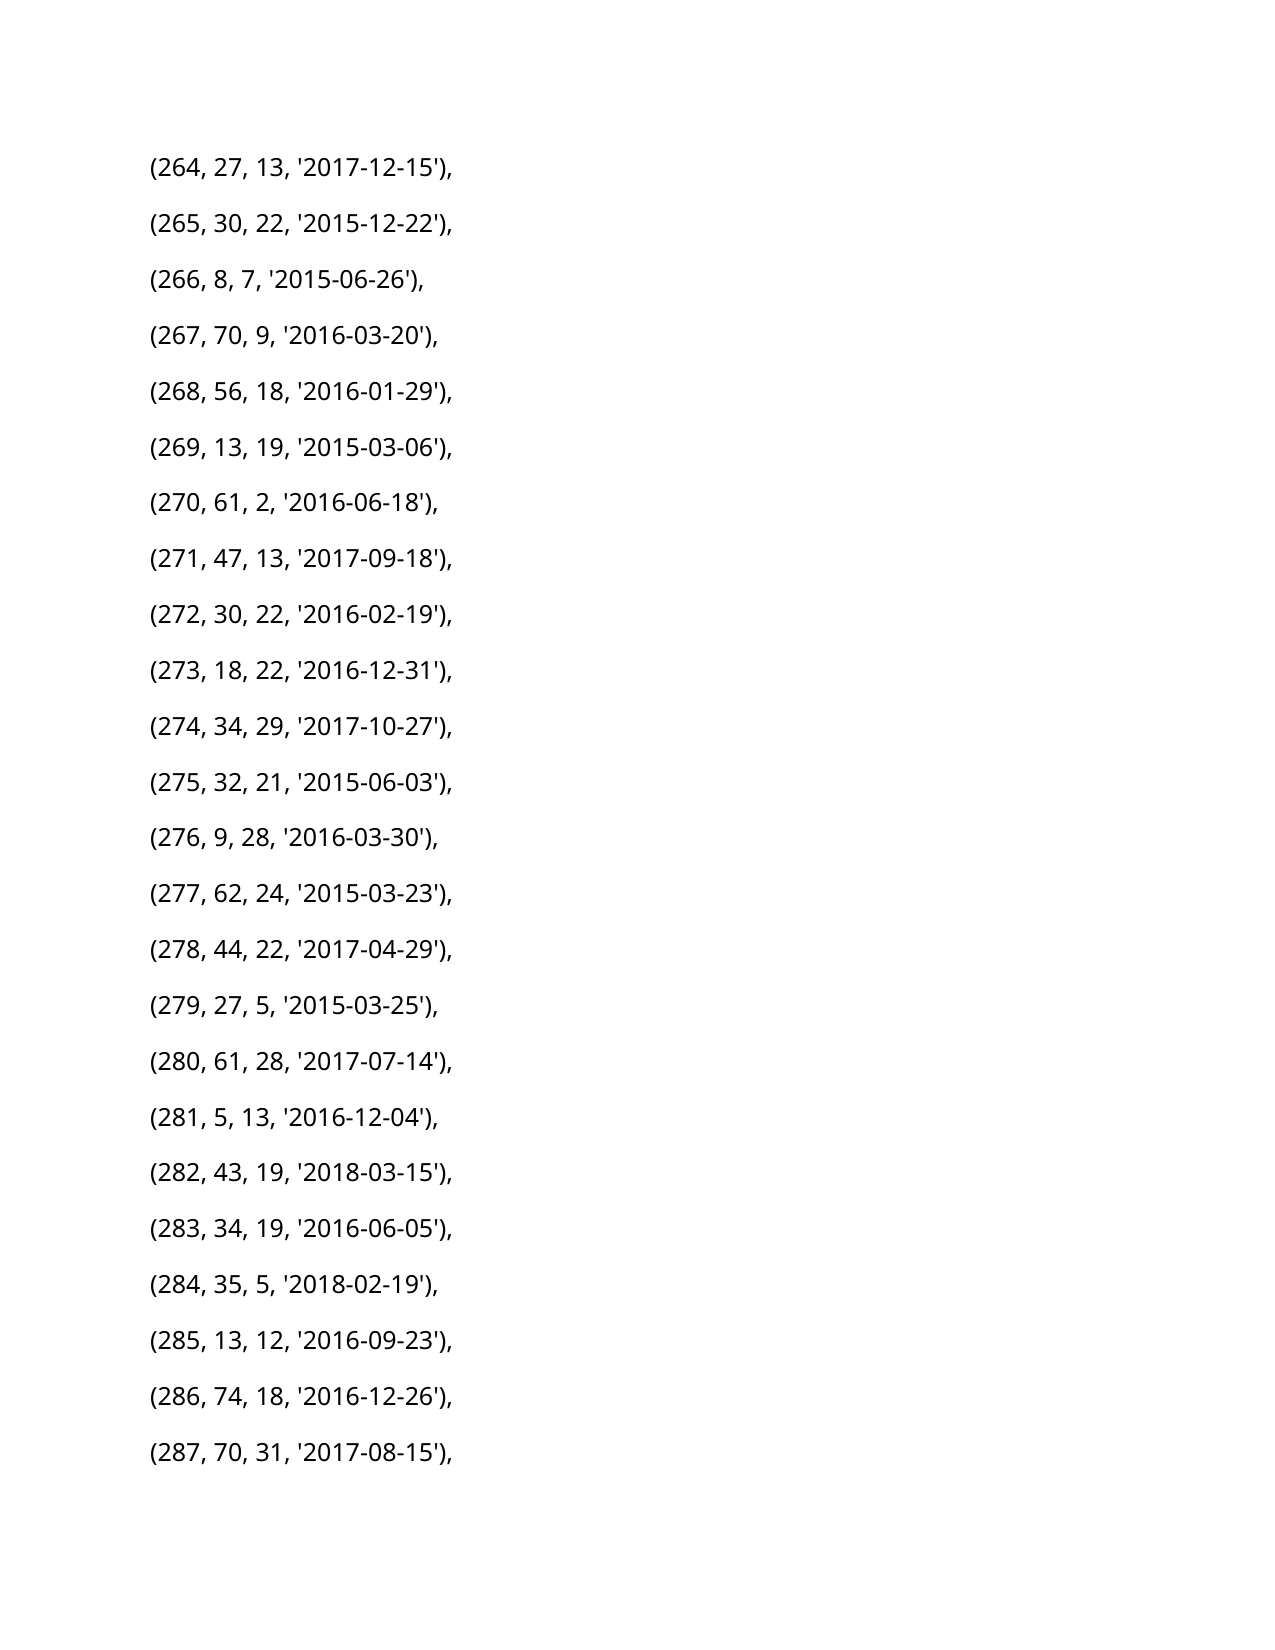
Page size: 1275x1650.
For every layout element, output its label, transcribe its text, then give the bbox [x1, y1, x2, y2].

text (268, 56, 18, '2016-01-29'), [150, 373, 1125, 407]
text (269, 13, 19, '2015-03-06'), [150, 429, 1125, 463]
text (270, 61, 2, '2016-06-18'), [150, 485, 1125, 519]
text (264, 27, 13, '2017-12-15'), [150, 150, 1125, 184]
text (274, 34, 29, '2017-10-27'), [150, 708, 1125, 742]
text (277, 62, 24, '2015-03-23'), [150, 876, 1125, 910]
text (281, 5, 13, '2016-12-04'), [150, 1099, 1125, 1133]
text (284, 35, 5, '2018-02-19'), [150, 1267, 1125, 1301]
text (272, 30, 22, '2016-02-19'), [150, 597, 1125, 631]
text (282, 43, 19, '2018-03-15'), [150, 1155, 1125, 1189]
text (276, 9, 28, '2016-03-30'), [150, 820, 1125, 854]
text (275, 32, 21, '2015-06-03'), [150, 764, 1125, 798]
text (279, 27, 5, '2015-03-25'), [150, 987, 1125, 1022]
text (265, 30, 22, '2015-12-22'), [150, 206, 1125, 240]
text (280, 61, 28, '2017-07-14'), [150, 1043, 1125, 1077]
text (287, 70, 31, '2017-08-15'), [150, 1434, 1125, 1468]
text (273, 18, 22, '2016-12-31'), [150, 652, 1125, 687]
text (266, 8, 7, '2015-06-26'), [150, 262, 1125, 296]
text (267, 70, 9, '2016-03-20'), [150, 317, 1125, 352]
text (286, 74, 18, '2016-12-26'), [150, 1378, 1125, 1412]
text (278, 44, 22, '2017-04-29'), [150, 932, 1125, 966]
text (285, 13, 12, '2016-09-23'), [150, 1322, 1125, 1357]
text (271, 47, 13, '2017-09-18'), [150, 541, 1125, 575]
text (283, 34, 19, '2016-06-05'), [150, 1211, 1125, 1245]
